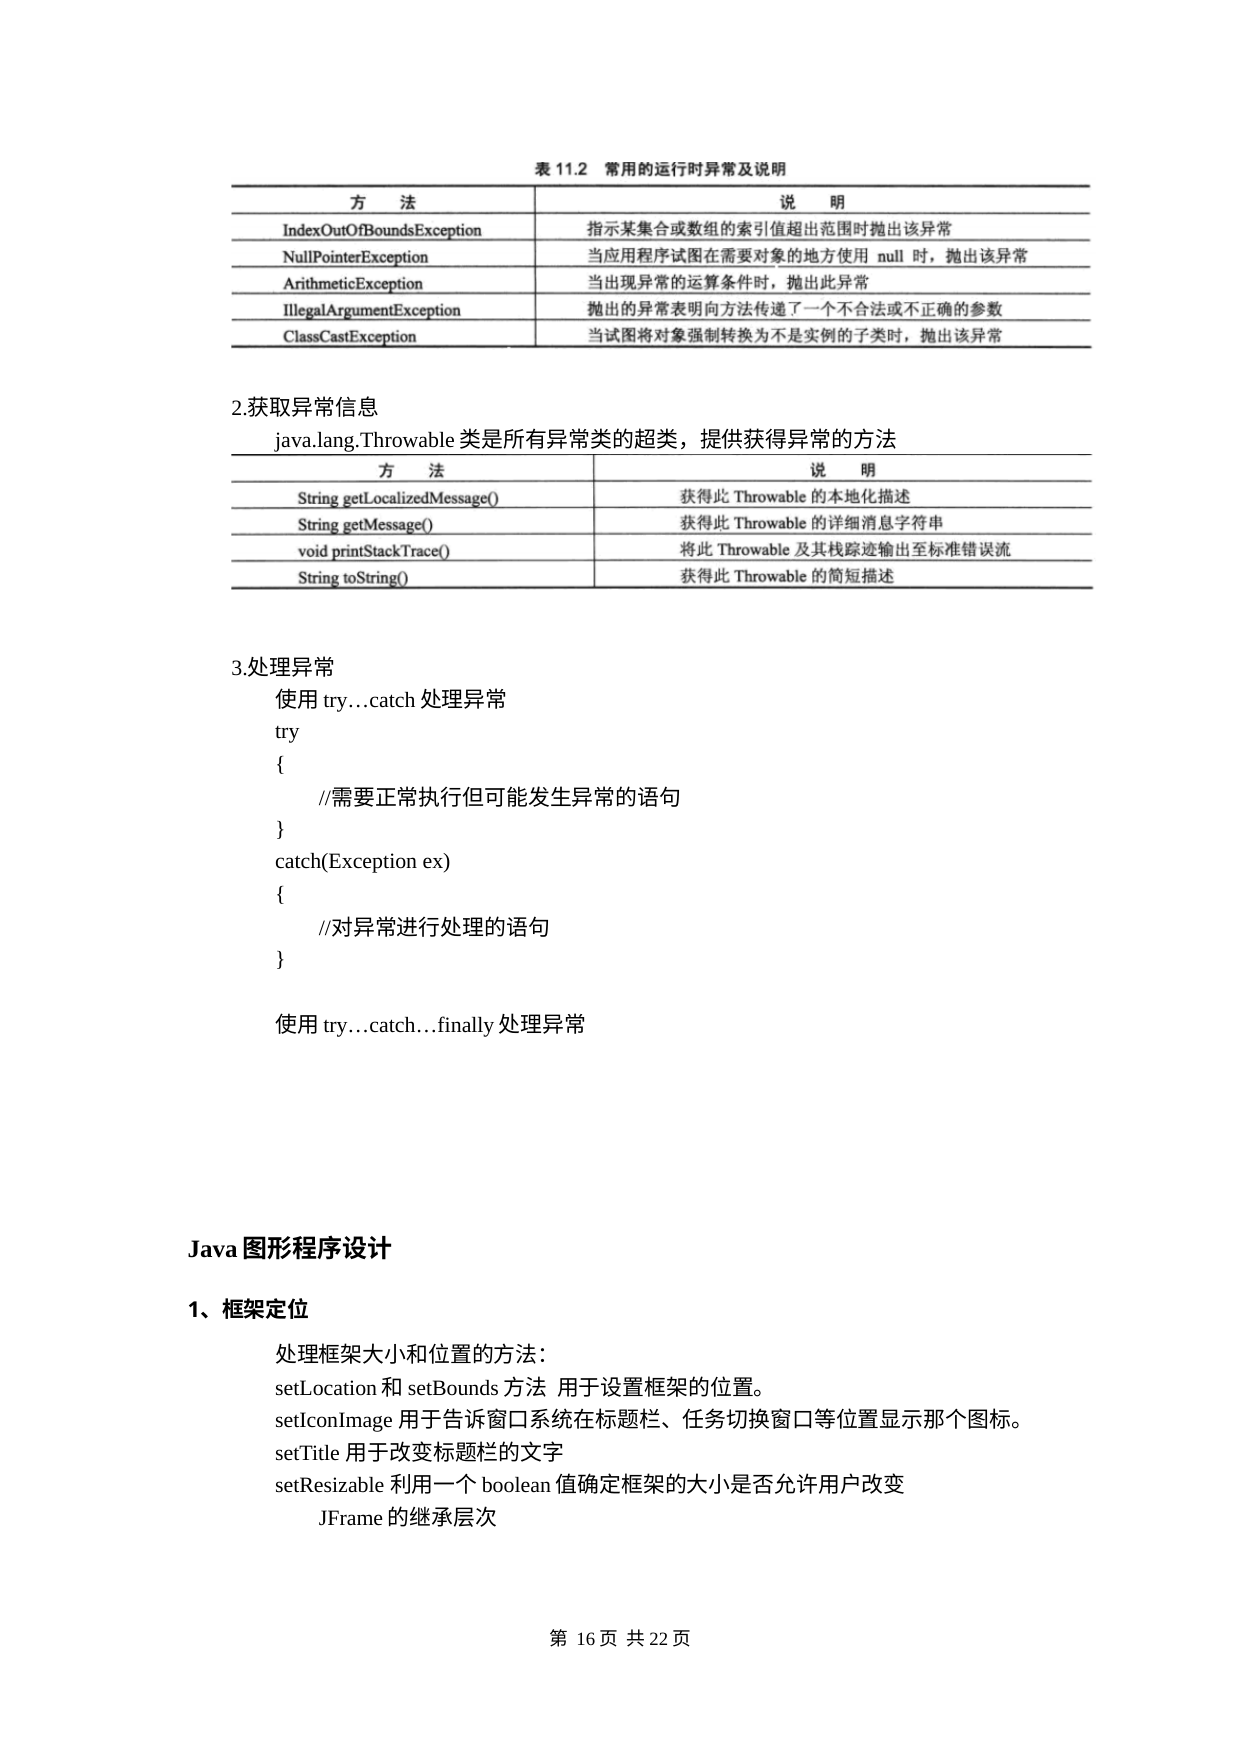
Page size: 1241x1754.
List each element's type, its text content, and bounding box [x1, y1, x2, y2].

text { [209, 747, 1031, 779]
text //对异常进行处理的语句 [209, 909, 1031, 942]
text 使用try…catch处理异常 [209, 682, 1031, 714]
picture [231, 454, 1097, 590]
text setLocation和setBounds方法 用于设置框架的位置。 [209, 1369, 1031, 1402]
text setTitle 用于改变标题栏的文字 [209, 1434, 1031, 1467]
text Java图形程序设计 [187, 1214, 1053, 1279]
text JFrame的继承层次 [209, 1499, 1031, 1532]
text { [209, 877, 1031, 909]
text 使用try…catch…finally处理异常 [209, 1007, 1031, 1039]
text 处理框架大小和位置的方法： [209, 1337, 1031, 1369]
text java.lang.Throwable类是所有异常类的超类，提供获得异常的方法 [209, 422, 1031, 454]
text setIconImage 用于告诉窗口系统在标题栏、任务切换窗口等位置显示那个图标。 [209, 1402, 1031, 1434]
picture [231, 162, 1097, 350]
text 3.处理异常 [209, 649, 1031, 682]
text setResizable 利用一个boolean值确定框架的大小是否允许用户改变 [209, 1467, 1031, 1499]
text //需要正常执行但可能发生异常的语句 [209, 779, 1031, 812]
text } [209, 812, 1031, 844]
text } [209, 942, 1031, 974]
text try [209, 714, 1031, 747]
text 2.获取异常信息 [209, 389, 1031, 422]
text 1、框架定位 [187, 1292, 1053, 1324]
text catch(Exception ex) [209, 844, 1031, 877]
